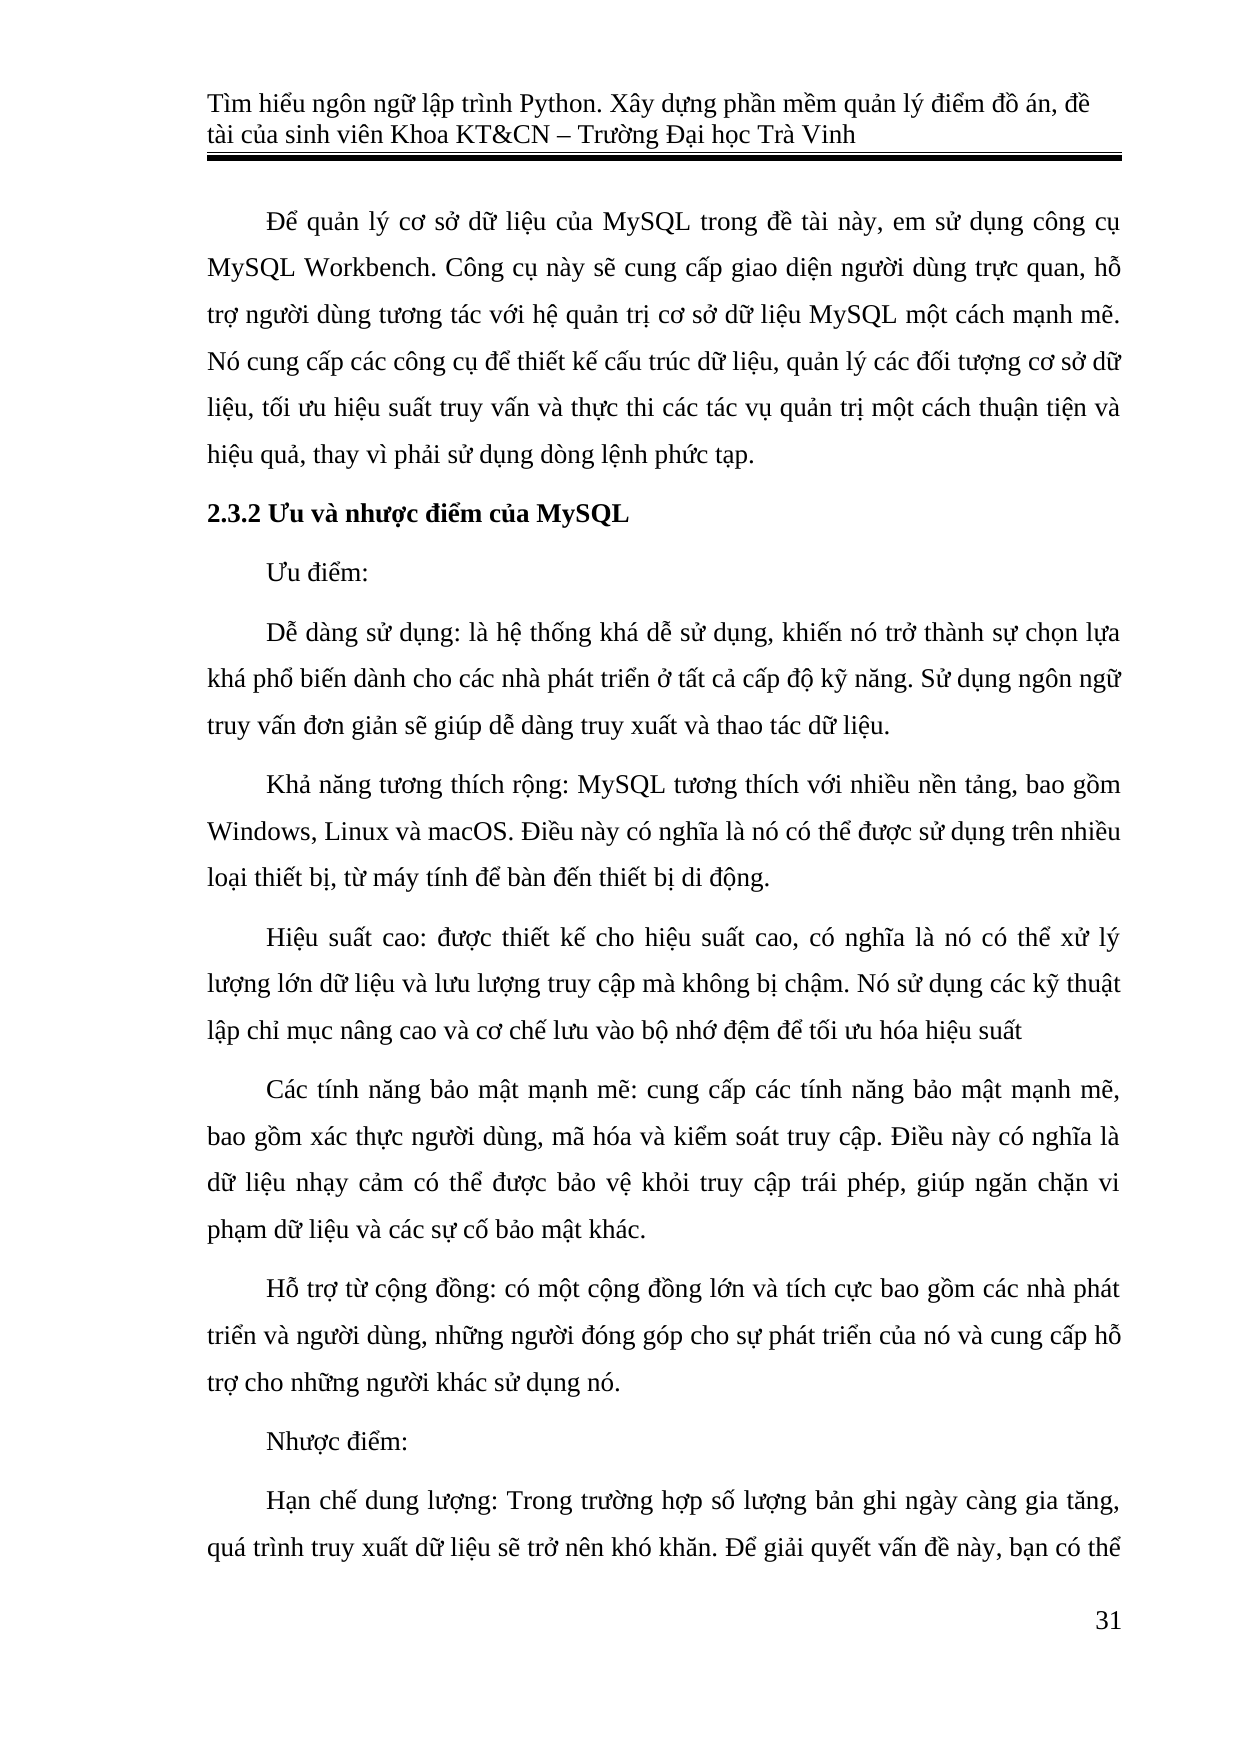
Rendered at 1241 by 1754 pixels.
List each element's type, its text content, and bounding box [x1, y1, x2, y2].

subtitle Ưu và nhược điểm của MySQL [207, 497, 1122, 528]
text Ưu điểm: [207, 557, 1122, 588]
text Dễ dàng sử dụng: là hệ thống khá dễ sử dụng, khiến nó trở thành sự chọn lựa khá phổ biến dành cho các nhà phát triển ở tất cả cấp độ kỹ năng. Sử dụng ngôn ngữ truy vấn đơn giản sẽ giúp dễ dàng truy xuất và thao tác dữ liệu. [207, 616, 1122, 740]
text Hỗ trợ từ cộng đồng: có một cộng đồng lớn và tích cực bao gồm các nhà phát triển và người dùng, những người đóng góp cho sự phát triển của nó và cung cấp hỗ trợ cho những người khác sử dụng nó. [207, 1272, 1122, 1397]
text Các tính năng bảo mật mạnh mẽ: cung cấp các tính năng bảo mật mạnh mẽ, bao gồm xác thực người dùng, mã hóa và kiểm soát truy cập. Điều này có nghĩa là dữ liệu nhạy cảm có thể được bảo vệ khỏi truy cập trái phép, giúp ngăn chặn vi phạm dữ liệu và các sự cố bảo mật khác. [207, 1073, 1122, 1244]
text Nhược điểm: [207, 1425, 1122, 1456]
text Khả năng tương thích rộng: MySQL tương thích với nhiều nền tảng, bao gồm Windows, Linux và macOS. Điều này có nghĩa là nó có thể được sử dụng trên nhiều loại thiết bị, từ máy tính để bàn đến thiết bị di động. [207, 768, 1122, 893]
text Hiệu suất cao: được thiết kế cho hiệu suất cao, có nghĩa là nó có thể xử lý lượng lớn dữ liệu và lưu lượng truy cập mà không bị chậm. Nó sử dụng các kỹ thuật lập chỉ mục nâng cao và cơ chế lưu vào bộ nhớ đệm để tối ưu hóa hiệu suất [207, 921, 1122, 1045]
text Để quản lý cơ sở dữ liệu của MySQL trong đề tài này, em sử dụng công cụ MySQL Workbench. Công cụ này sẽ cung cấp giao diện người dùng trực quan, hỗ trợ người dùng tương tác với hệ quản trị cơ sở dữ liệu MySQL một cách mạnh mẽ. Nó cung cấp các công cụ để thiết kế cấu trúc dữ liệu, quản lý các đối tượng cơ sở dữ liệu, tối ưu hiệu suất truy vấn và thực thi các tác vụ quản trị một cách thuận tiện và hiệu quả, thay vì phải sử dụng dòng lệnh phức tạp. [207, 205, 1122, 469]
